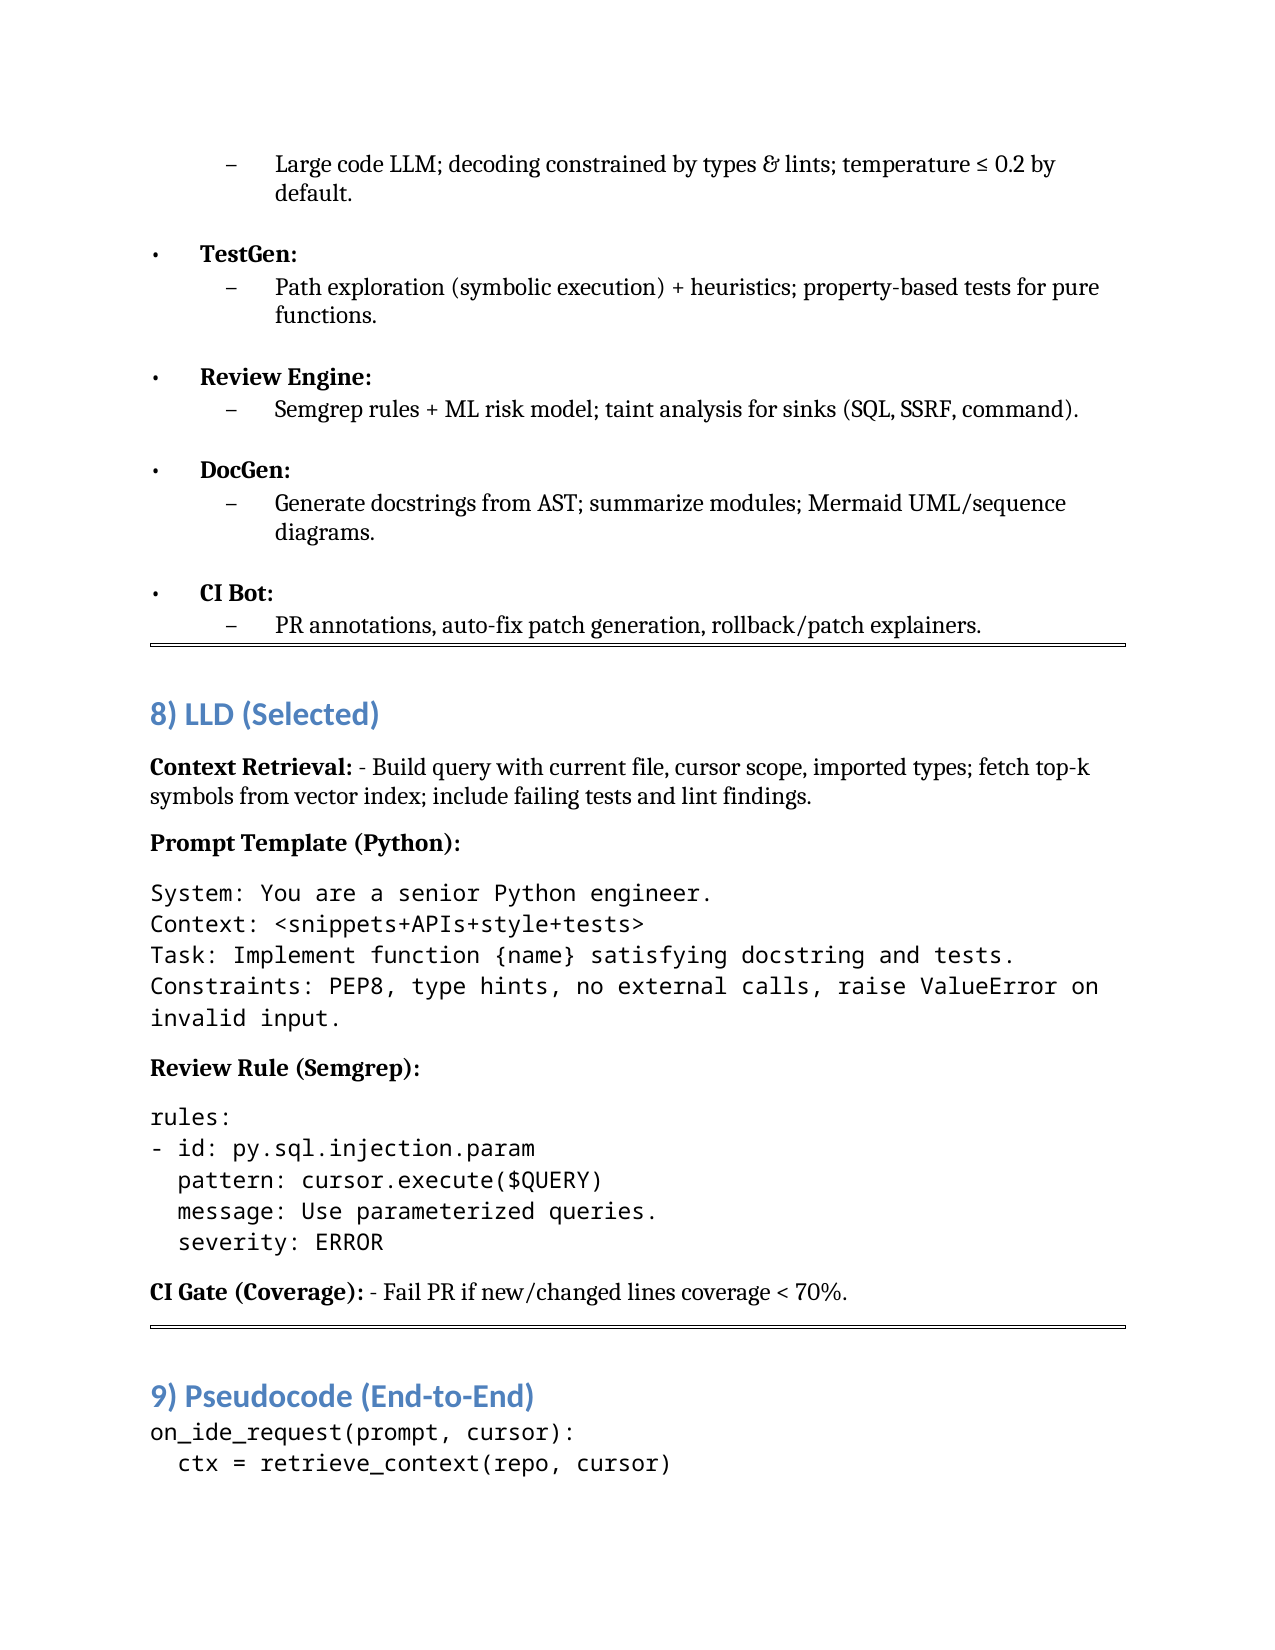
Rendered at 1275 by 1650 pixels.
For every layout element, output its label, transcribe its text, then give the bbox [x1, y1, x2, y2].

list PR annotations, auto-fix patch generation, rollback/patch explainers. [225, 611, 1125, 640]
list Review Engine: [150, 362, 1125, 391]
text Review Rule (Semgrep): [150, 1054, 1125, 1082]
list Large code LLM; decoding constrained by types & lints; temperature ≤ 0.2 by default. [225, 150, 1125, 236]
text rules: - id: py.sql.injection.param pattern: cursor.execute($QUERY) message: Use parameterized queries. severity: ERROR [150, 1101, 1125, 1257]
text System: You are a senior Python engineer. Context: <snippets+APIs+style+tests> Task: Implement function {name} satisfying docstring and tests. Constraints: PEP8, type hints, no external calls, raise ValueError on invalid input. [150, 877, 1125, 1033]
subtitle 9) Pseudocode (End-to-End) [150, 1375, 1125, 1416]
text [150, 1416, 1125, 1478]
list TestGen: [150, 240, 1125, 269]
text Prompt Template (Python): [150, 829, 1125, 858]
list Generate docstrings from AST; summarize modules; Mermaid UML/sequence diagrams. [225, 489, 1125, 575]
list DocGen: [150, 456, 1125, 485]
text CI Gate (Coverage): - Fail PR if new/changed lines coverage < 70%. [150, 1278, 1125, 1307]
list Semgrep rules + ML risk model; taint analysis for sinks (SQL, SSRF, command). [225, 395, 1125, 452]
text Context Retrieval: - Build query with current file, cursor scope, imported types; fetch top-k symbols from vector index; include failing tests and lint findings. [150, 753, 1125, 810]
subtitle 8) LLD (Selected) [150, 693, 1125, 734]
list Path exploration (symbolic execution) + heuristics; property-based tests for pure functions. [225, 272, 1125, 359]
list CI Bot: [150, 579, 1125, 607]
